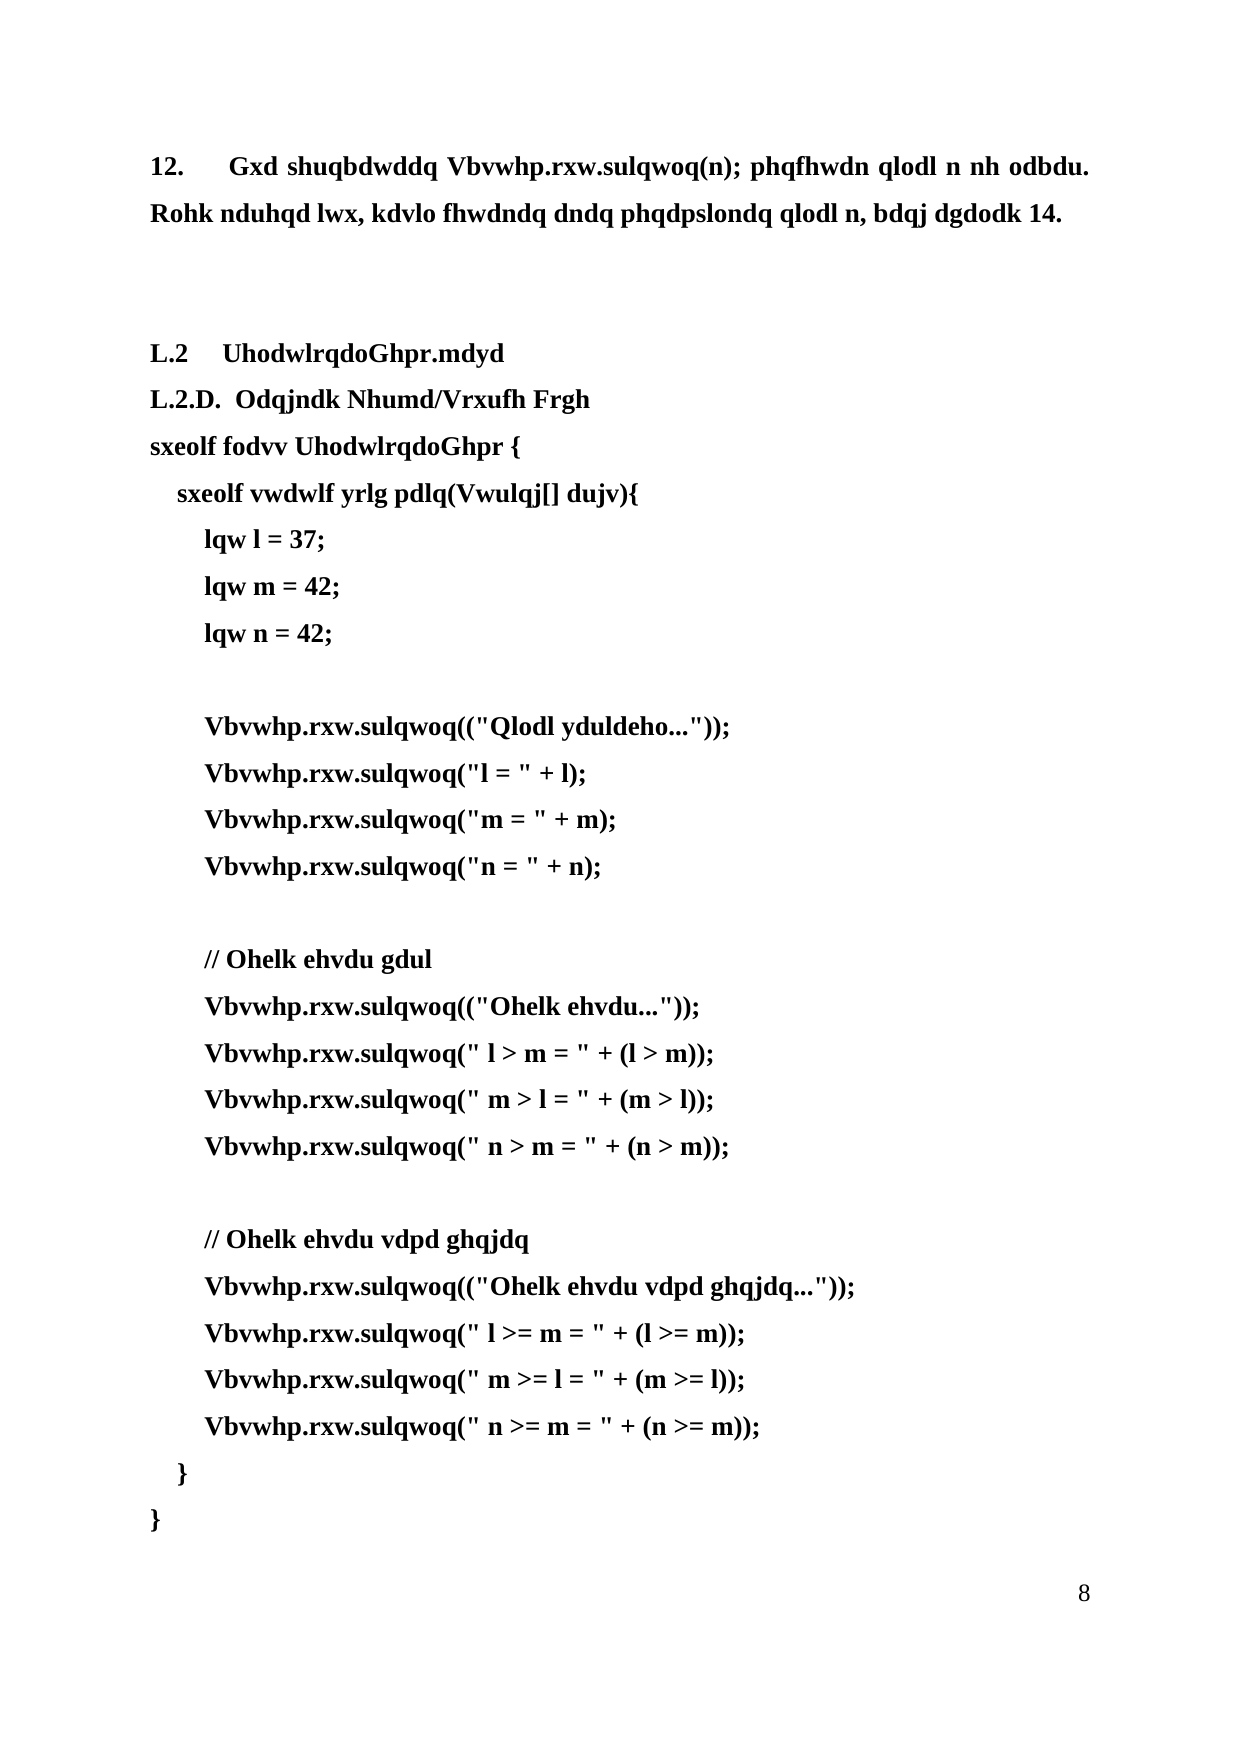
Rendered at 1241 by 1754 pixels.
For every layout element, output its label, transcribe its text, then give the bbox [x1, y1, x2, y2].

text // Ohelk ehvdu vdpd ghqjdq [150, 1223, 1090, 1254]
text } [150, 1457, 1090, 1488]
text lqw n = 42; [150, 617, 1090, 648]
text sxeolf fodvv UhodwlrqdoGhpr { [150, 430, 1090, 461]
text } [150, 1503, 1090, 1534]
text Vbvwhp.rxw.sulqwoq(" n >= m = " + (n >= m)); [150, 1410, 1090, 1441]
text Vbvwhp.rxw.sulqwoq(" m > l = " + (m > l)); [150, 1083, 1090, 1114]
text Vbvwhp.rxw.sulqwoq(" l >= m = " + (l >= m)); [150, 1317, 1090, 1348]
text Vbvwhp.rxw.sulqwoq(" l > m = " + (l > m)); [150, 1037, 1090, 1068]
text L.2 UhodwlrqdoGhpr.mdyd [150, 337, 1090, 368]
text Vbvwhp.rxw.sulqwoq(("Ohelk ehvdu vdpd ghqjdq...")); [150, 1270, 1090, 1301]
text Vbvwhp.rxw.sulqwoq("n = " + n); [150, 850, 1090, 881]
text // Ohelk ehvdu gdul [150, 943, 1090, 974]
text Vbvwhp.rxw.sulqwoq(" n > m = " + (n > m)); [150, 1130, 1090, 1161]
text lqw m = 42; [150, 570, 1090, 601]
text lqw l = 37; [150, 523, 1090, 554]
text Vbvwhp.rxw.sulqwoq("m = " + m); [150, 803, 1090, 834]
text Vbvwhp.rxw.sulqwoq(("Ohelk ehvdu...")); [150, 990, 1090, 1021]
text Vbvwhp.rxw.sulqwoq(("Qlodl yduldeho...")); [150, 710, 1090, 741]
text Vbvwhp.rxw.sulqwoq("l = " + l); [150, 757, 1090, 788]
text sxeolf vwdwlf yrlg pdlq(Vwulqj[] dujv){ [150, 477, 1090, 508]
text L.2.D. Odqjndk Nhumd/Vrxufh Frgh [150, 383, 1090, 414]
text 12. Gxd shuqbdwddq Vbvwhp.rxw.sulqwoq(n); phqfhwdn qlodl n nh odbdu. Rohk nduhqd lwx, kdvlo fhwdndq dndq phqdpslondq qlodl n, bdqj dgdodk 14. [150, 150, 1090, 228]
text Vbvwhp.rxw.sulqwoq(" m >= l = " + (m >= l)); [150, 1363, 1090, 1394]
